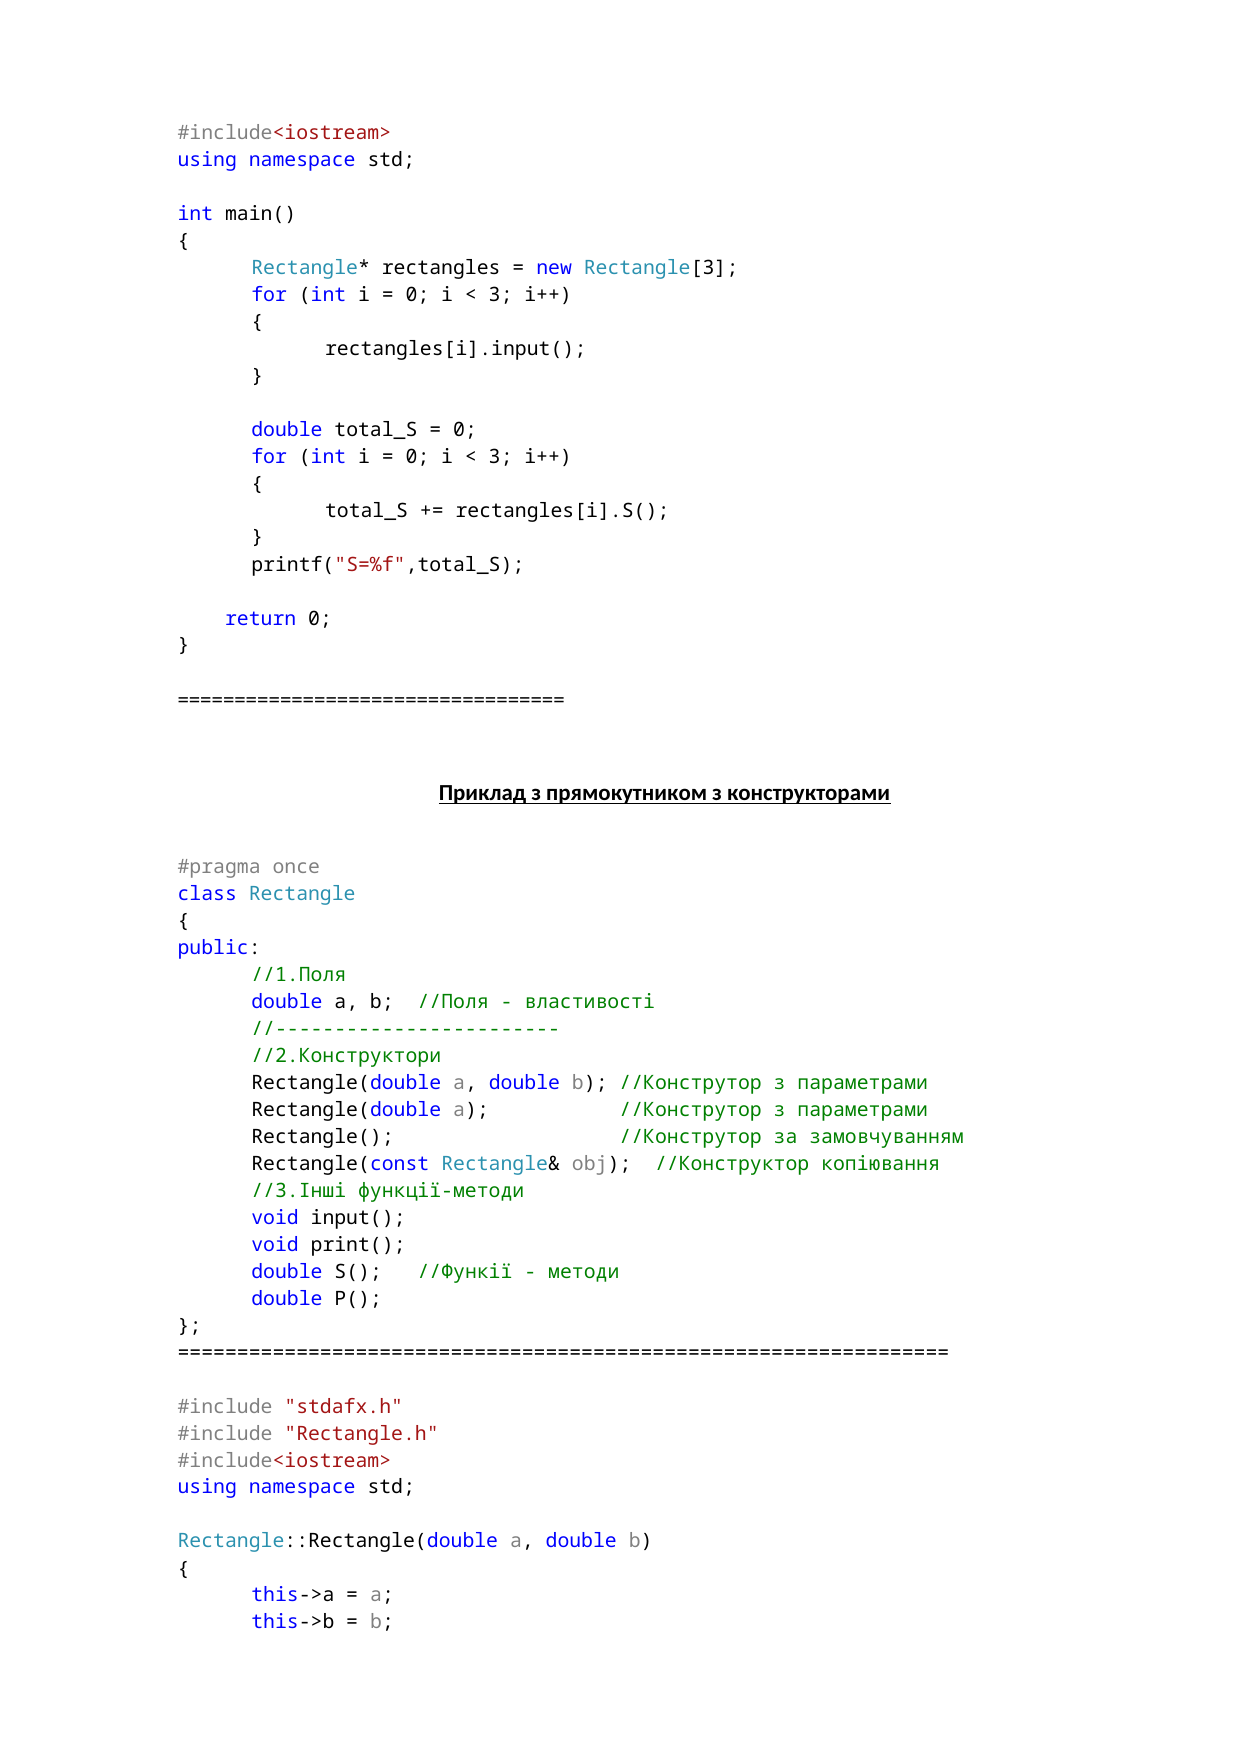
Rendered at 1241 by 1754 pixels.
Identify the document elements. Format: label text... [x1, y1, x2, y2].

text int main() [177, 199, 1152, 226]
text return 0; [177, 604, 1152, 631]
text ================================================================= [177, 1338, 1152, 1365]
text #pragma once [177, 852, 1152, 879]
text using namespace std; [177, 145, 1152, 172]
text printf("S=%f",total_S); [177, 550, 1152, 577]
text rectangles[i].input(); [177, 334, 1152, 361]
text total_S += rectangles[i].S(); [177, 496, 1152, 523]
text { [177, 469, 1152, 496]
text for (int i = 0; i < 3; i++) [177, 280, 1152, 307]
text double S(); //Функії - методи [177, 1257, 1152, 1284]
text //3.Інші функції-методи [177, 1176, 1152, 1203]
text using namespace std; [177, 1473, 1152, 1500]
text double a, b; //Поля - властивості [177, 987, 1152, 1014]
text #include "Rectangle.h" [177, 1419, 1152, 1446]
text #include "stdafx.h" [177, 1392, 1152, 1419]
text }; [177, 1311, 1152, 1338]
text public: [177, 933, 1152, 960]
text } [177, 523, 1152, 550]
text class Rectangle [177, 879, 1152, 906]
text double total_S = 0; [177, 415, 1152, 442]
text Rectangle(double a); //Конструтор з параметрами [177, 1095, 1152, 1122]
text { [177, 307, 1152, 334]
text { [177, 1554, 1152, 1581]
text //1.Поля [177, 960, 1152, 987]
text ================================== [177, 685, 1152, 713]
text this->b = b; [177, 1608, 1152, 1635]
text #include<iostream> [177, 1446, 1152, 1473]
text double P(); [177, 1284, 1152, 1311]
text void input(); [177, 1203, 1152, 1230]
text { [177, 226, 1152, 253]
text Приклад з прямокутником з конструкторами [177, 778, 1152, 806]
text this->a = a; [177, 1581, 1152, 1608]
text } [177, 361, 1152, 388]
text #include<iostream> [177, 118, 1152, 145]
text void print(); [177, 1230, 1152, 1257]
text Rectangle(); //Конструтор за замовчуванням [177, 1122, 1152, 1149]
text Rectangle(double a, double b); //Конструтор з параметрами [177, 1068, 1152, 1095]
text Rectangle(const Rectangle& obj); //Конструктор копіювання [177, 1149, 1152, 1176]
text } [177, 631, 1152, 658]
text for (int i = 0; i < 3; i++) [177, 442, 1152, 469]
text Rectangle::Rectangle(double a, double b) [177, 1527, 1152, 1554]
text //------------------------ [177, 1014, 1152, 1041]
text //2.Конструктори [177, 1041, 1152, 1068]
text Rectangle* rectangles = new Rectangle[3]; [177, 253, 1152, 280]
text { [177, 906, 1152, 933]
